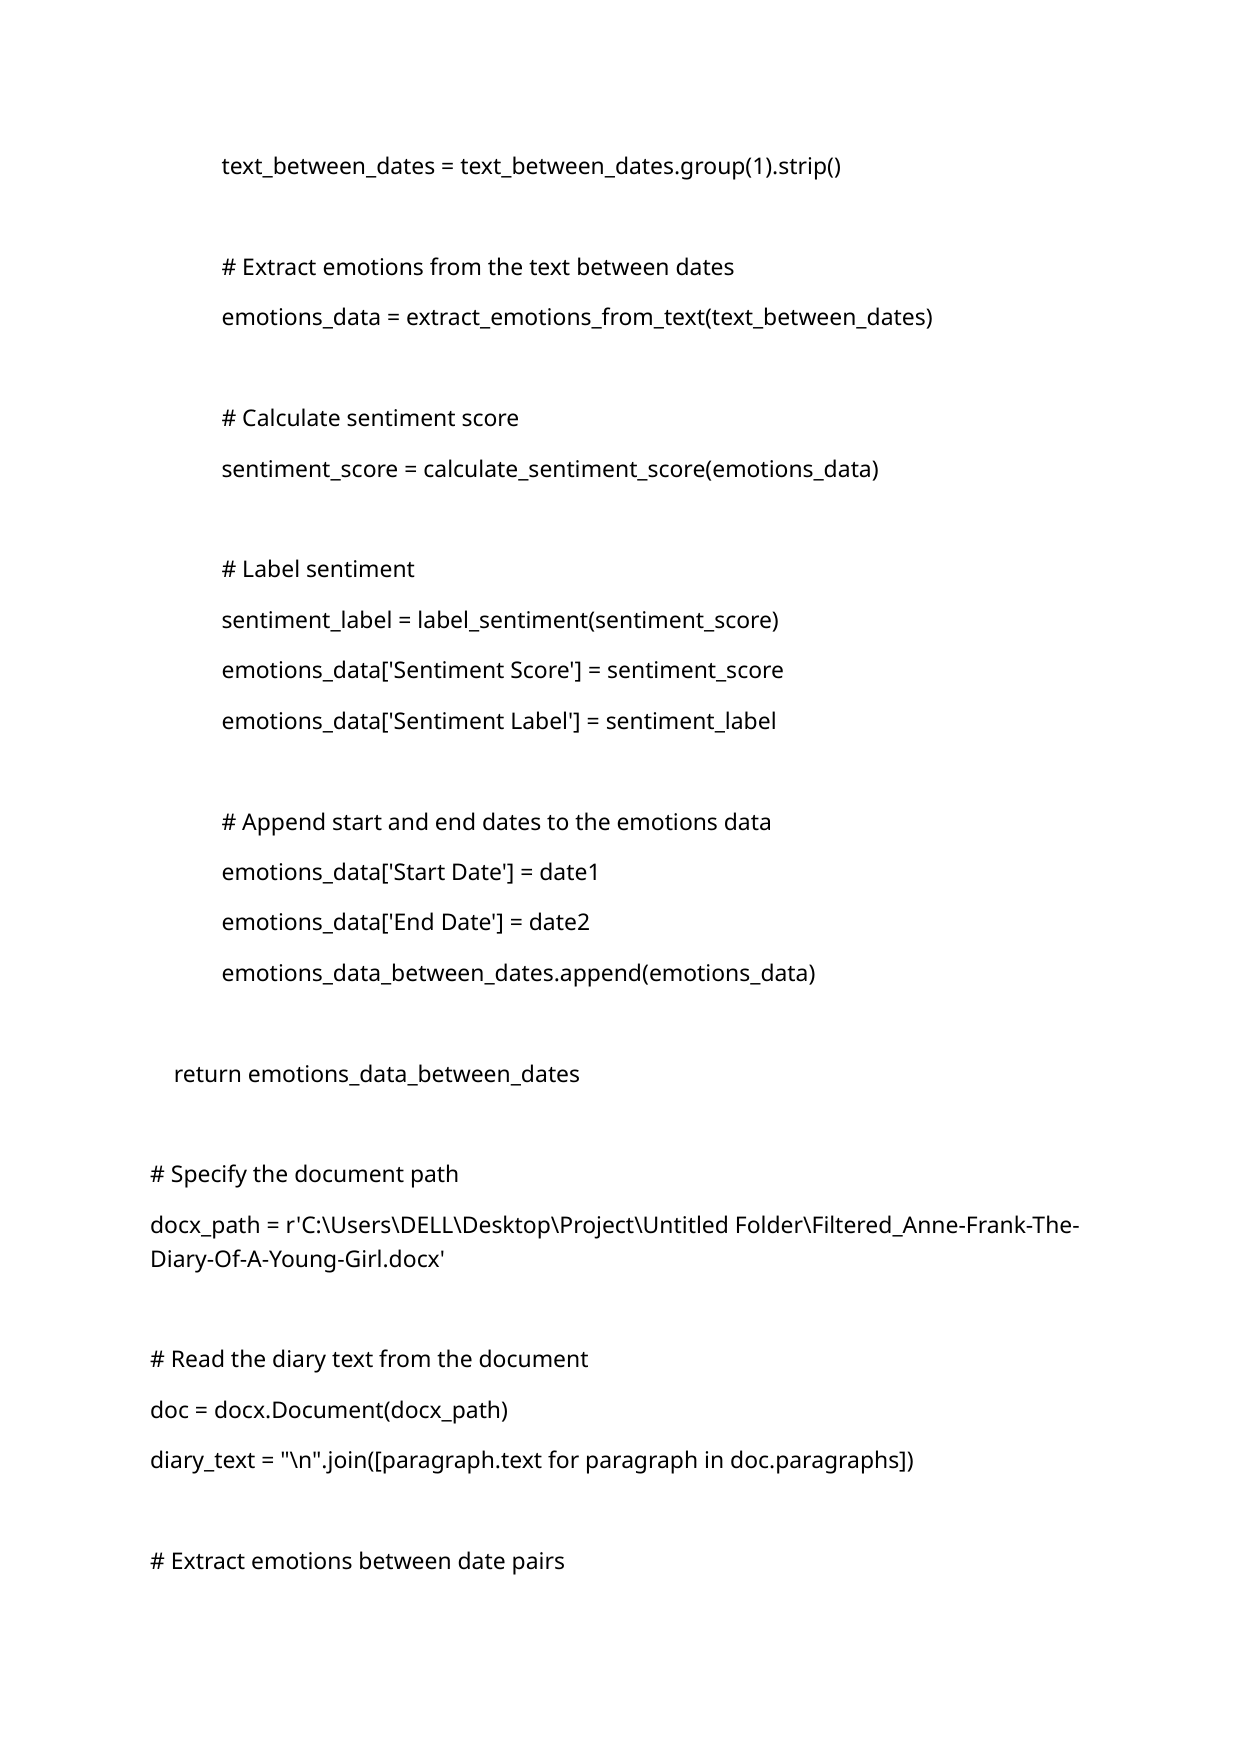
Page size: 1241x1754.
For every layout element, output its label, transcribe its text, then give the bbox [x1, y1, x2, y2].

text doc = docx.Document(docx_path) [150, 1394, 1090, 1425]
text docx_path = r'C:\Users\DELL\Desktop\Project\Untitled Folder\Filtered_Anne-Frank-The-Diary-Of-A-Young-Girl.docx' [150, 1209, 1090, 1274]
text emotions_data['End Date'] = date2 [150, 906, 1090, 937]
text sentiment_label = label_sentiment(sentiment_score) [150, 604, 1090, 635]
text emotions_data_between_dates.append(emotions_data) [150, 957, 1090, 988]
text # Extract emotions from the text between dates [150, 251, 1090, 282]
text emotions_data['Sentiment Score'] = sentiment_score [150, 654, 1090, 685]
text emotions_data['Start Date'] = date1 [150, 856, 1090, 887]
text # Specify the document path [150, 1158, 1090, 1189]
text # Append start and end dates to the emotions data [150, 805, 1090, 837]
text # Label sentiment [150, 553, 1090, 584]
text emotions_data['Sentiment Label'] = sentiment_label [150, 704, 1090, 736]
text text_between_dates = text_between_dates.group(1).strip() [150, 150, 1090, 181]
text sentiment_score = calculate_sentiment_score(emotions_data) [150, 452, 1090, 484]
text # Extract emotions between date pairs [150, 1545, 1090, 1576]
text return emotions_data_between_dates [150, 1057, 1090, 1089]
text diary_text = "\n".join([paragraph.text for paragraph in doc.paragraphs]) [150, 1444, 1090, 1475]
text # Read the diary text from the document [150, 1343, 1090, 1374]
text # Calculate sentiment score [150, 402, 1090, 433]
text emotions_data = extract_emotions_from_text(text_between_dates) [150, 301, 1090, 332]
